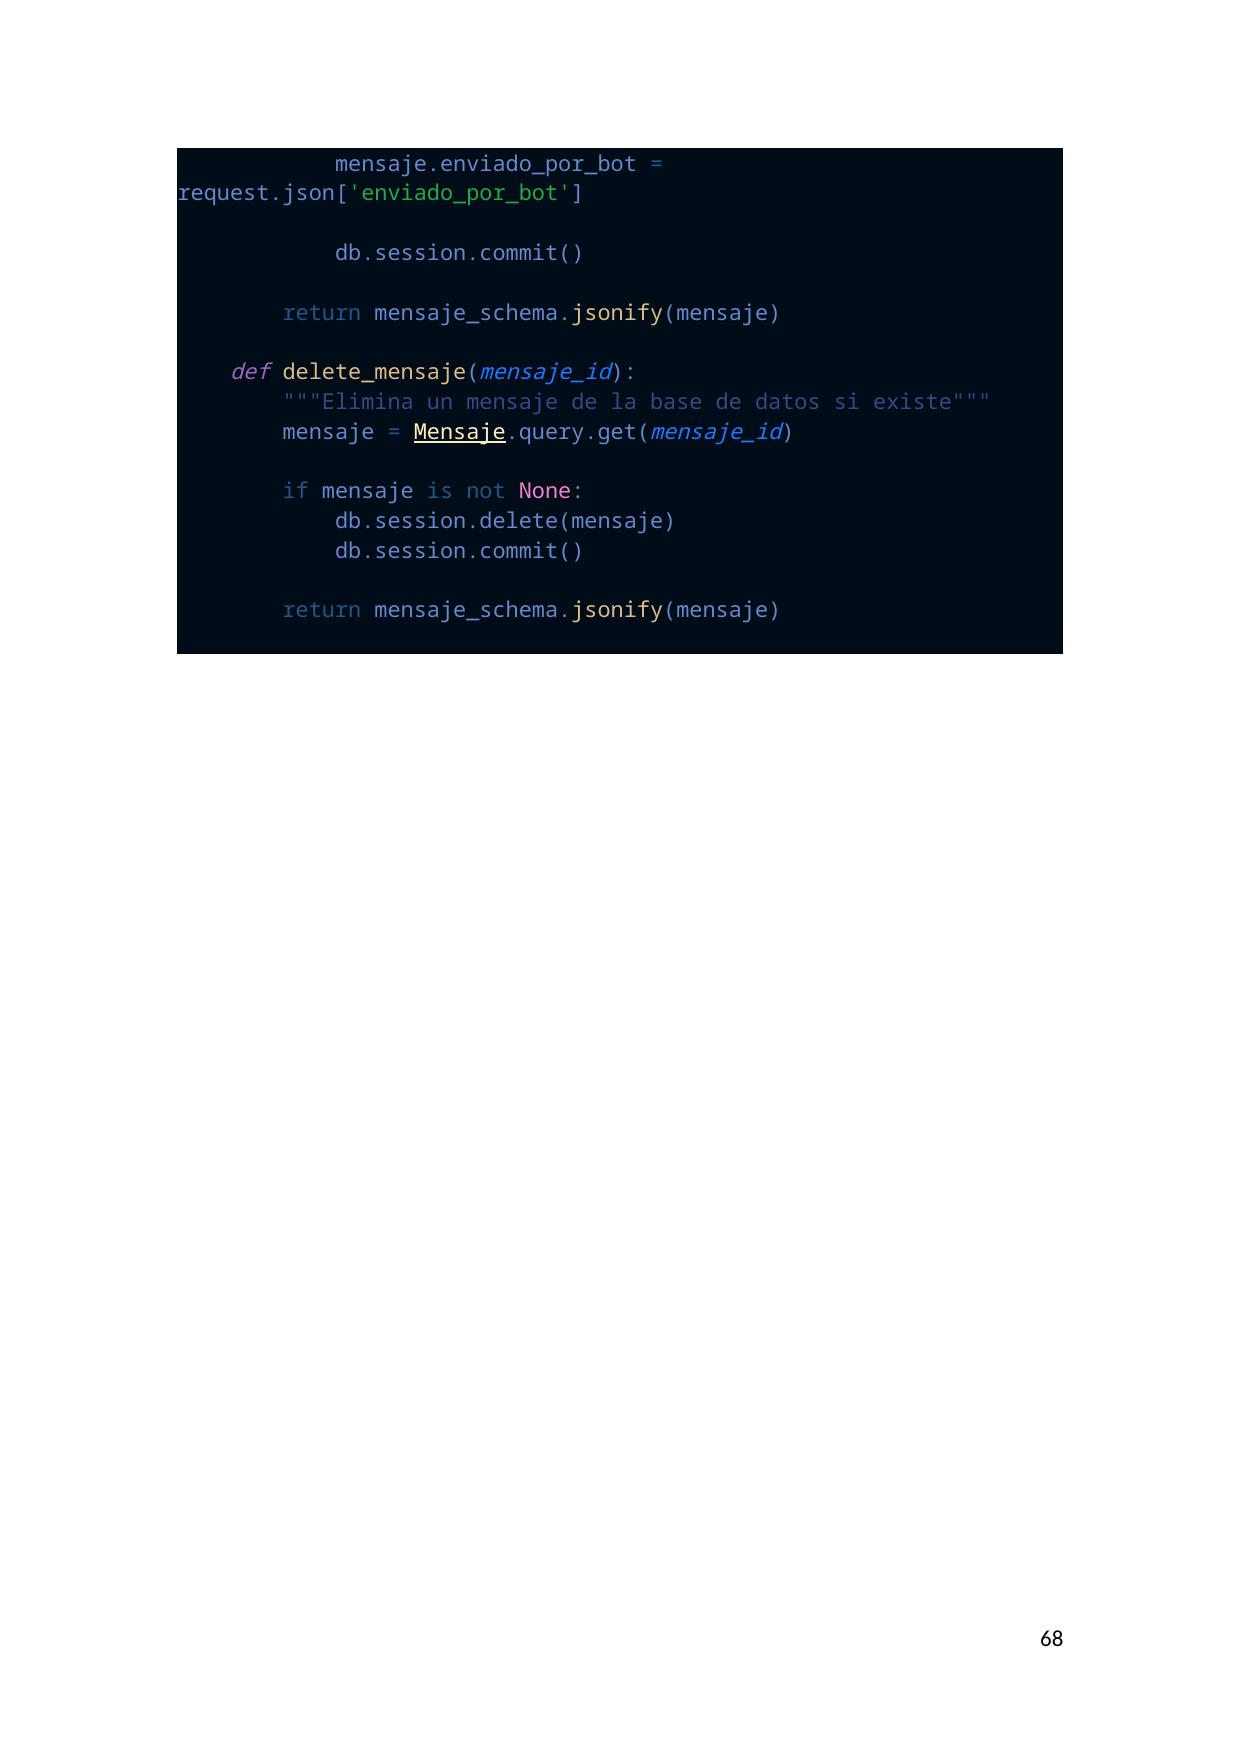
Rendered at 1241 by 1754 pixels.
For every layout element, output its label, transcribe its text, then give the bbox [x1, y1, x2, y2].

text return mensaje_schema.jsonify(mensaje) [177, 594, 1063, 624]
text db.session.commit() [177, 237, 1063, 267]
text if mensaje is not None: [177, 475, 1063, 505]
text def delete_mensaje(mensaje_id): [177, 356, 1063, 386]
text mensaje.enviado_por_bot = request.json['enviado_por_bot'] [177, 148, 1063, 207]
text db.session.commit() [177, 535, 1063, 565]
text return mensaje_schema.jsonify(mensaje) [177, 297, 1063, 326]
text db.session.delete(mensaje) [177, 505, 1063, 535]
text """Elimina un mensaje de la base de datos si existe""" [177, 386, 1063, 416]
text mensaje = Mensaje.query.get(mensaje_id) [177, 416, 1063, 446]
